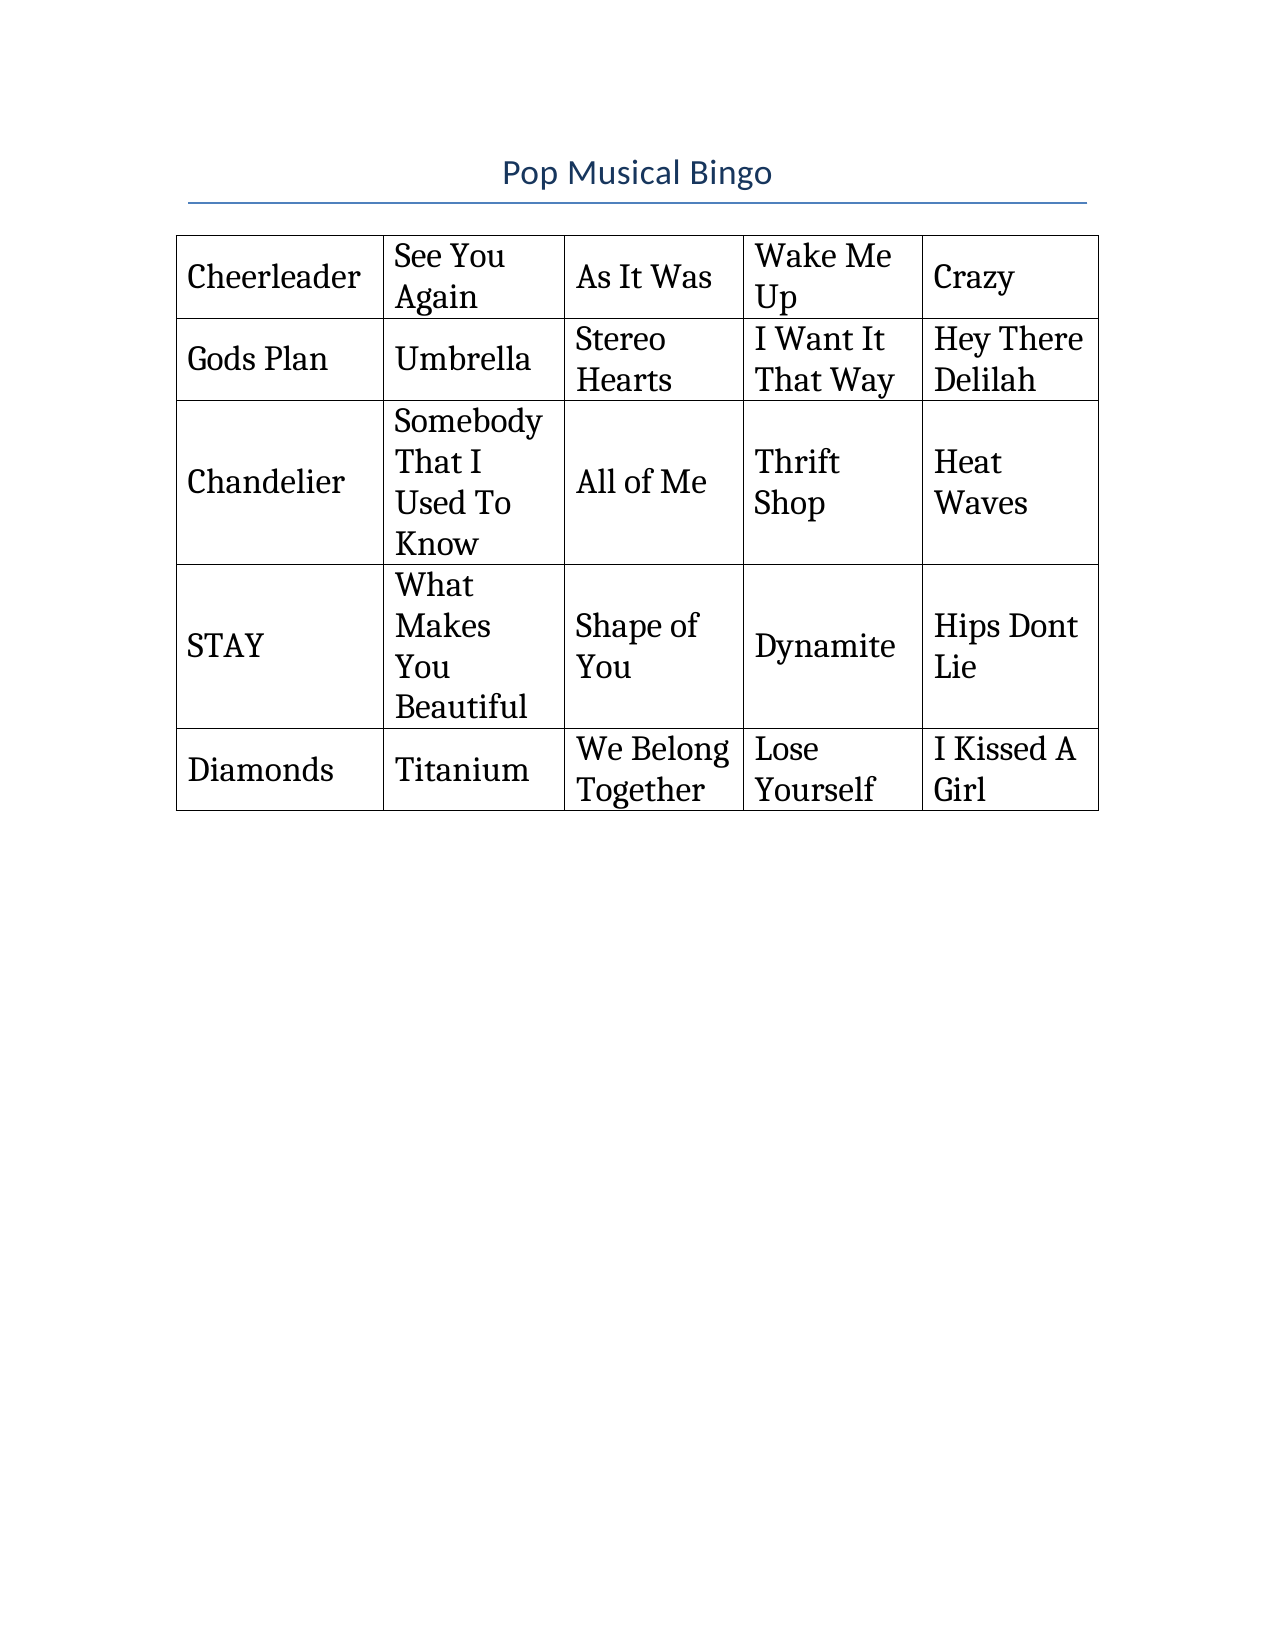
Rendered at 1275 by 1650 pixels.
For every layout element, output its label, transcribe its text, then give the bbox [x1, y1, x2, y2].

table_cell Gods Plan [177, 319, 383, 400]
table_cell Shape of You [565, 565, 743, 728]
table_cell Stereo Hearts [565, 319, 743, 400]
table_cell Chandelier [177, 401, 383, 564]
table_cell Heat Waves [923, 401, 1098, 564]
table_cell I Want It That Way [744, 319, 922, 400]
table_header Crazy [923, 236, 1098, 317]
table_cell I Kissed A Girl [923, 729, 1098, 810]
table_cell We Belong Together [565, 729, 743, 810]
table_cell Titanium [384, 729, 564, 810]
table_cell Thrift Shop [744, 401, 922, 564]
table_cell Umbrella [384, 319, 564, 400]
table_cell Hey There Delilah [923, 319, 1098, 400]
table_cell What Makes You Beautiful [384, 565, 564, 728]
table_header As It Was [565, 236, 743, 317]
table_cell Somebody That I Used To Know [384, 401, 564, 564]
table_cell Hips Dont Lie [923, 565, 1098, 728]
table_cell STAY [177, 565, 383, 728]
table_cell Dynamite [744, 565, 922, 728]
table_header See You Again [384, 236, 564, 317]
title Pop Musical Bingo [187, 150, 1087, 204]
table_cell Diamonds [177, 729, 383, 810]
table_header Cheerleader [177, 236, 383, 317]
table_header Wake Me Up [744, 236, 922, 317]
table_cell Lose Yourself [744, 729, 922, 810]
table_cell All of Me [565, 401, 743, 564]
